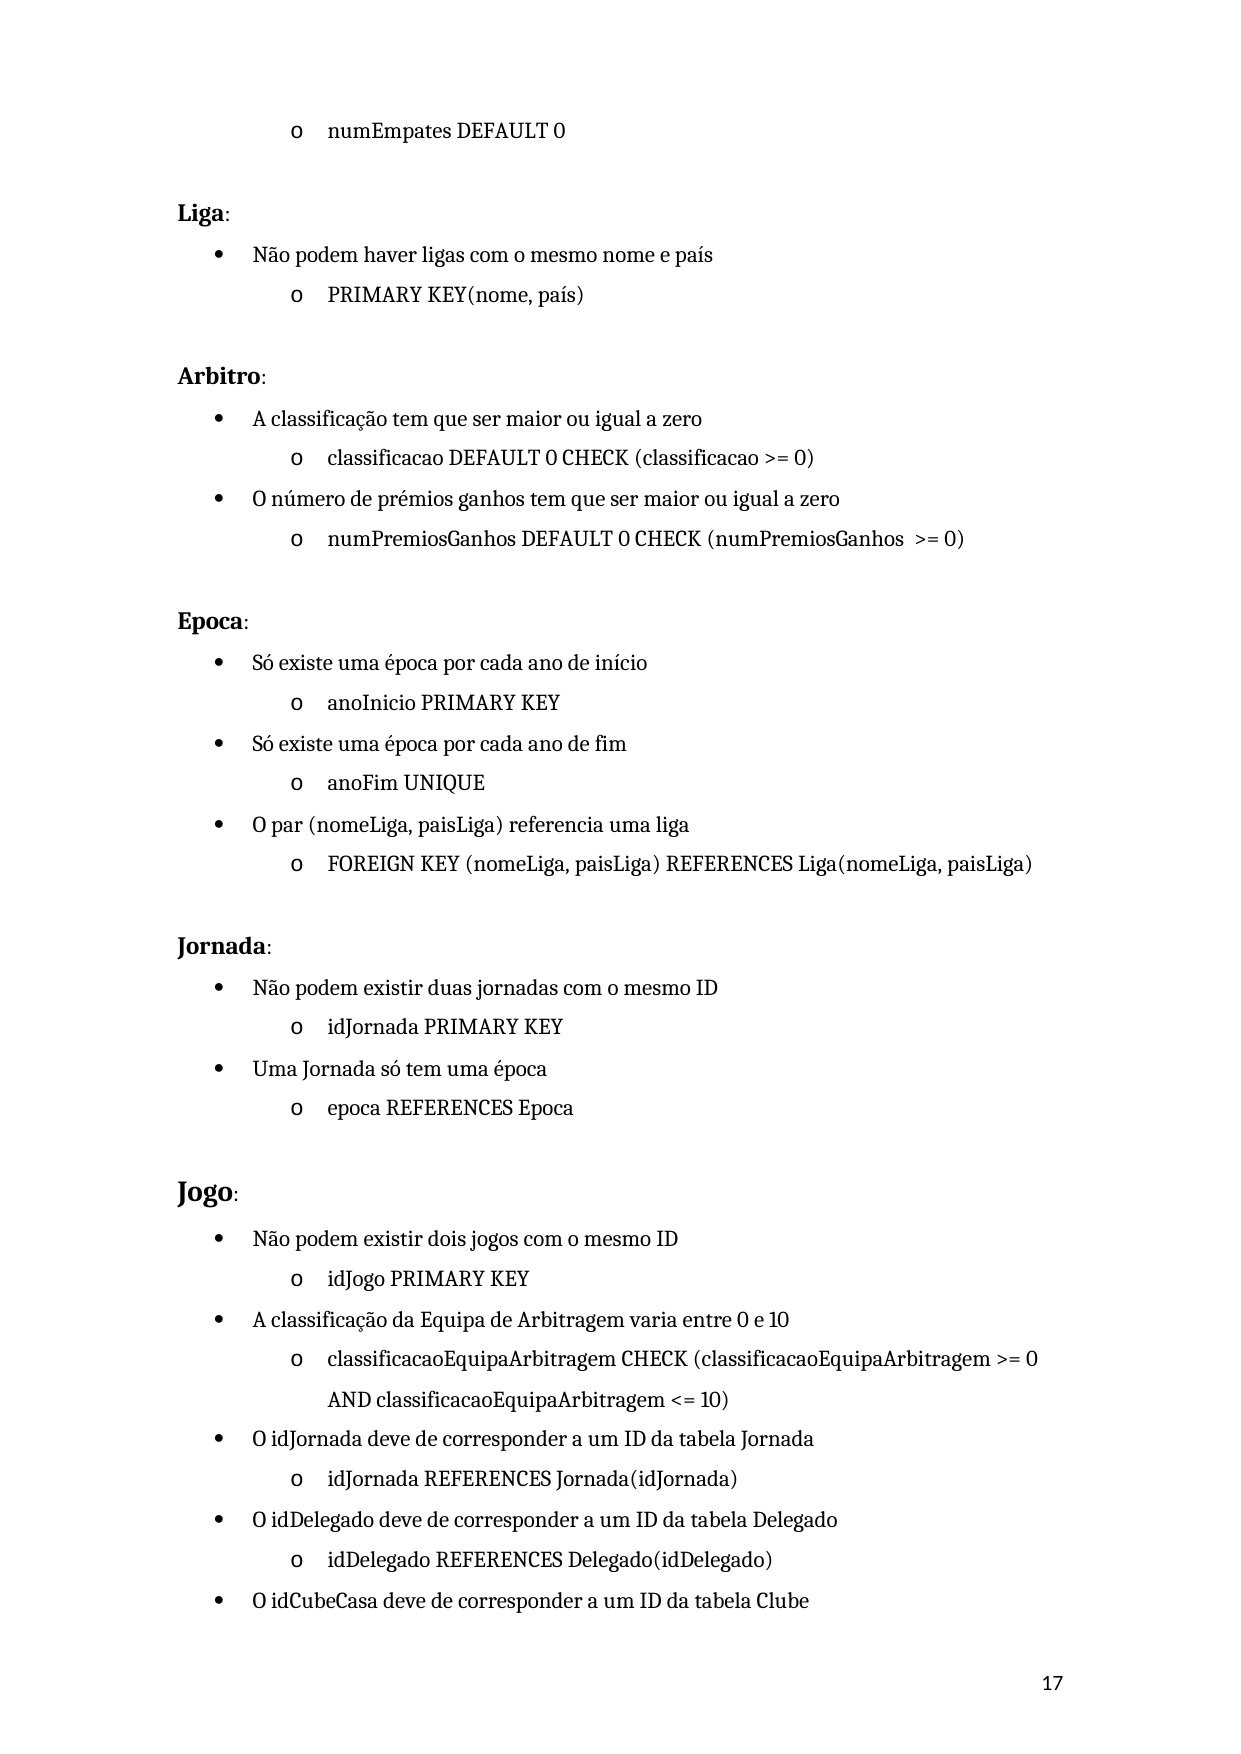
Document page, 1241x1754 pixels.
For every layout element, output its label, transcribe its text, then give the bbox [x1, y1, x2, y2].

list anoInicio PRIMARY KEY [290, 689, 1063, 717]
text Jornada: [177, 932, 1063, 960]
list idJogo PRIMARY KEY [290, 1265, 1063, 1293]
list classificacao DEFAULT 0 CHECK (classificacao >= 0) [290, 445, 1063, 472]
list A classificação da Equipa de Arbitragem varia entre 0 e 10 [215, 1307, 1063, 1333]
list Só existe uma época por cada ano de fim [215, 731, 1063, 757]
list O idCubeCasa deve de corresponder a um ID da tabela Clube [215, 1588, 1063, 1614]
list A classificação tem que ser maior ou igual a zero [215, 405, 1063, 432]
text Jogo: [177, 1176, 1063, 1209]
list FOREIGN KEY (nomeLiga, paisLiga) REFERENCES Liga(nomeLiga, paisLiga) [290, 851, 1063, 878]
list O idJornada deve de corresponder a um ID da tabela Jornada [215, 1426, 1063, 1453]
list anoFim UNIQUE [290, 770, 1063, 798]
list Não podem existir duas jornadas com o mesmo ID [215, 975, 1063, 1001]
list classificacaoEquipaArbitragem CHECK (classificacaoEquipaArbitragem >= 0 AND classificacaoEquipaArbitragem <= 10) [290, 1346, 1063, 1413]
list Não podem haver ligas com o mesmo nome e país [215, 242, 1063, 268]
list Não podem existir dois jogos com o mesmo ID [215, 1226, 1063, 1252]
list numEmpates DEFAULT 0 [290, 118, 1063, 146]
list Uma Jornada só tem uma época [215, 1055, 1063, 1082]
list idJornada PRIMARY KEY [290, 1014, 1063, 1042]
text Liga: [177, 199, 1063, 228]
text Arbitro: [177, 362, 1063, 391]
list idDelegado REFERENCES Delegado(idDelegado) [290, 1546, 1063, 1574]
text Epoca: [177, 607, 1063, 636]
list O par (nomeLiga, paisLiga) referencia uma liga [215, 811, 1063, 838]
list epoca REFERENCES Epoca [290, 1095, 1063, 1122]
list O idDelegado deve de corresponder a um ID da tabela Delegado [215, 1507, 1063, 1533]
list idJornada REFERENCES Jornada(idJornada) [290, 1466, 1063, 1493]
list O número de prémios ganhos tem que ser maior ou igual a zero [215, 486, 1063, 512]
list numPremiosGanhos DEFAULT 0 CHECK (numPremiosGanhos >= 0) [290, 526, 1063, 553]
list Só existe uma época por cada ano de início [215, 650, 1063, 676]
list PRIMARY KEY(nome, país) [290, 281, 1063, 309]
